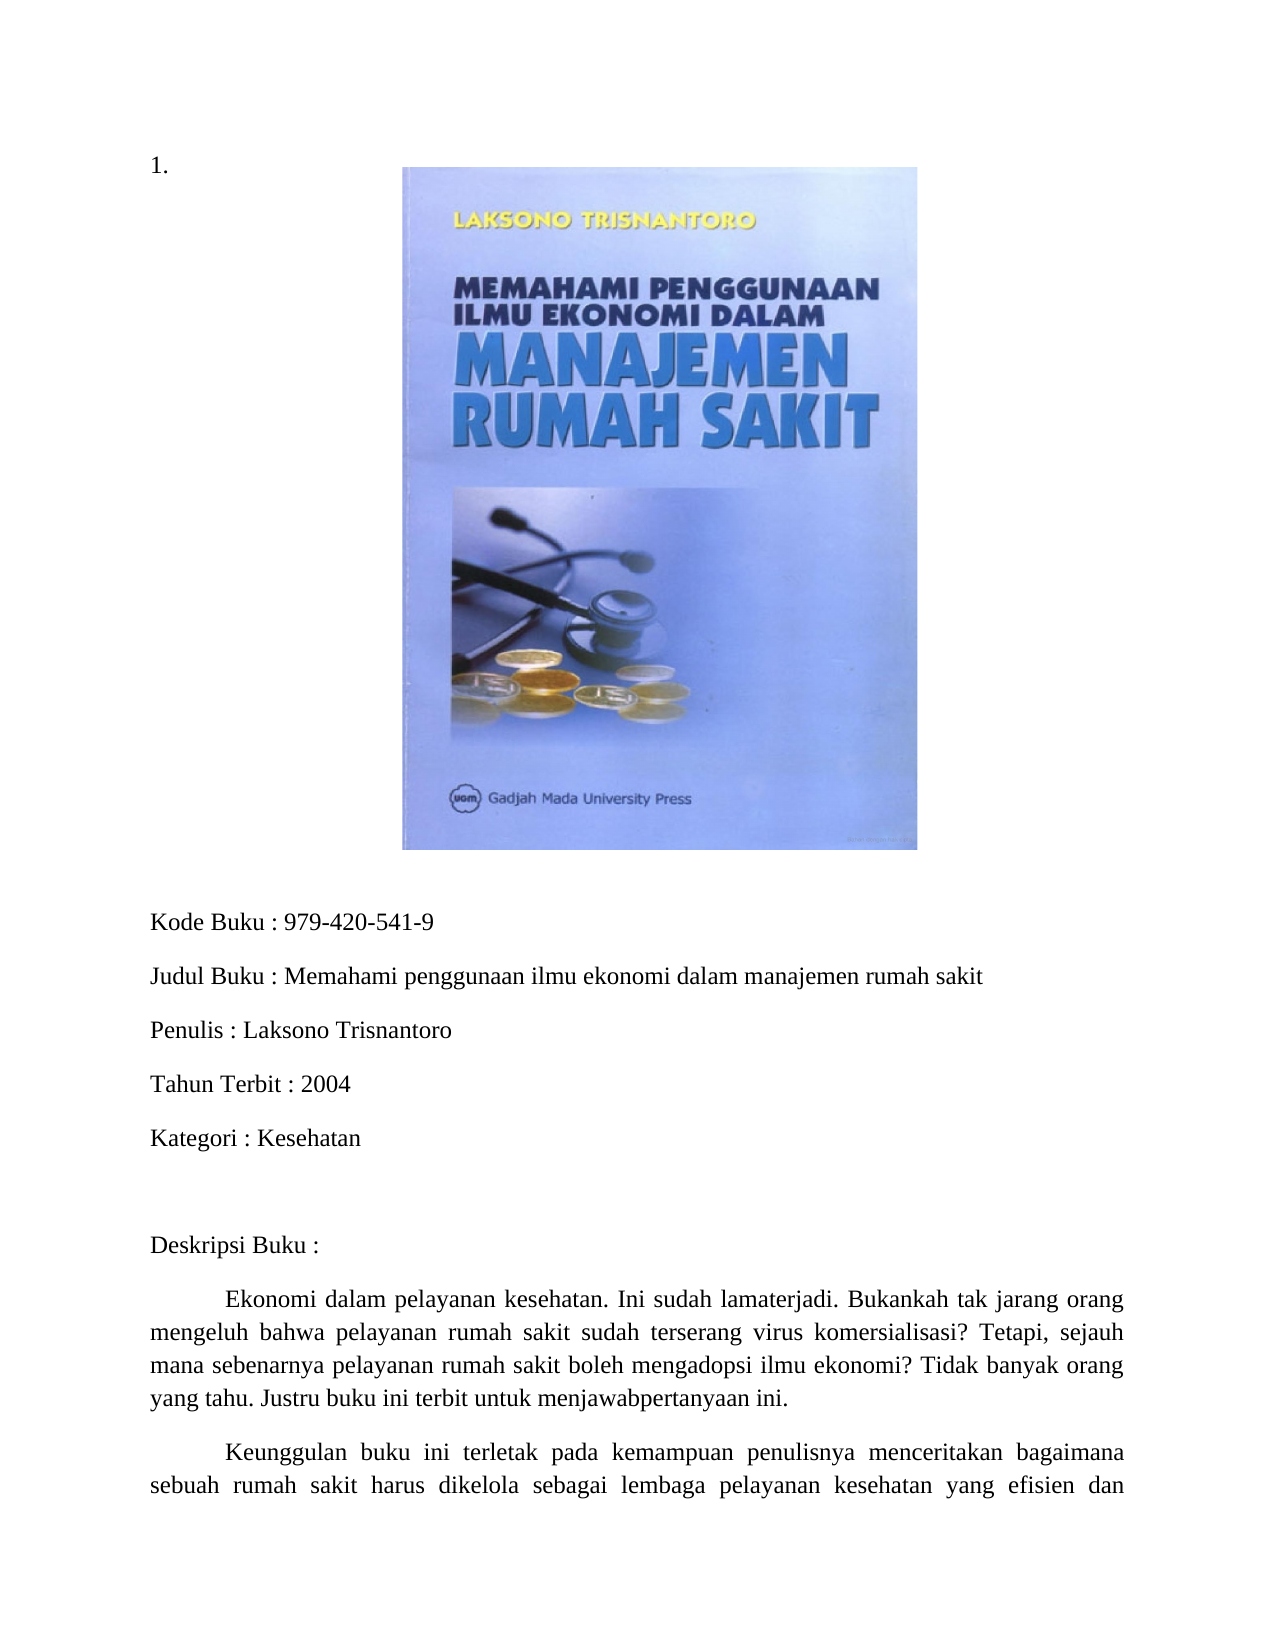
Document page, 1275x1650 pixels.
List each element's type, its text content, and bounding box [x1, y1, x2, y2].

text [150, 1437, 1125, 1499]
text Kategori : Kesehatan [150, 1123, 1125, 1151]
text Deskripsi Buku : [150, 1230, 1125, 1259]
text Tahun Terbit : 2004 [150, 1069, 1125, 1097]
picture [402, 167, 918, 850]
text Kode Buku : 979-420-541-9 [150, 907, 1125, 936]
text Penulis : Laksono Trisnantoro [150, 1015, 1125, 1044]
text Ekonomi dalam pelayanan kesehatan. Ini sudah lamaterjadi. Bukankah tak jarang orang mengeluh bahwa pelayanan rumah sakit sudah terserang virus komersialisasi? Tetapi, sejauh mana sebenarnya pelayanan rumah sakit boleh mengadopsi ilmu ekonomi? Tidak banyak orang yang tahu. Justru buku ini terbit untuk menjawabpertanyaan ini. [150, 1284, 1125, 1412]
text Judul Buku : Memahami penggunaan ilmu ekonomi dalam manajemen rumah sakit [150, 961, 1125, 990]
